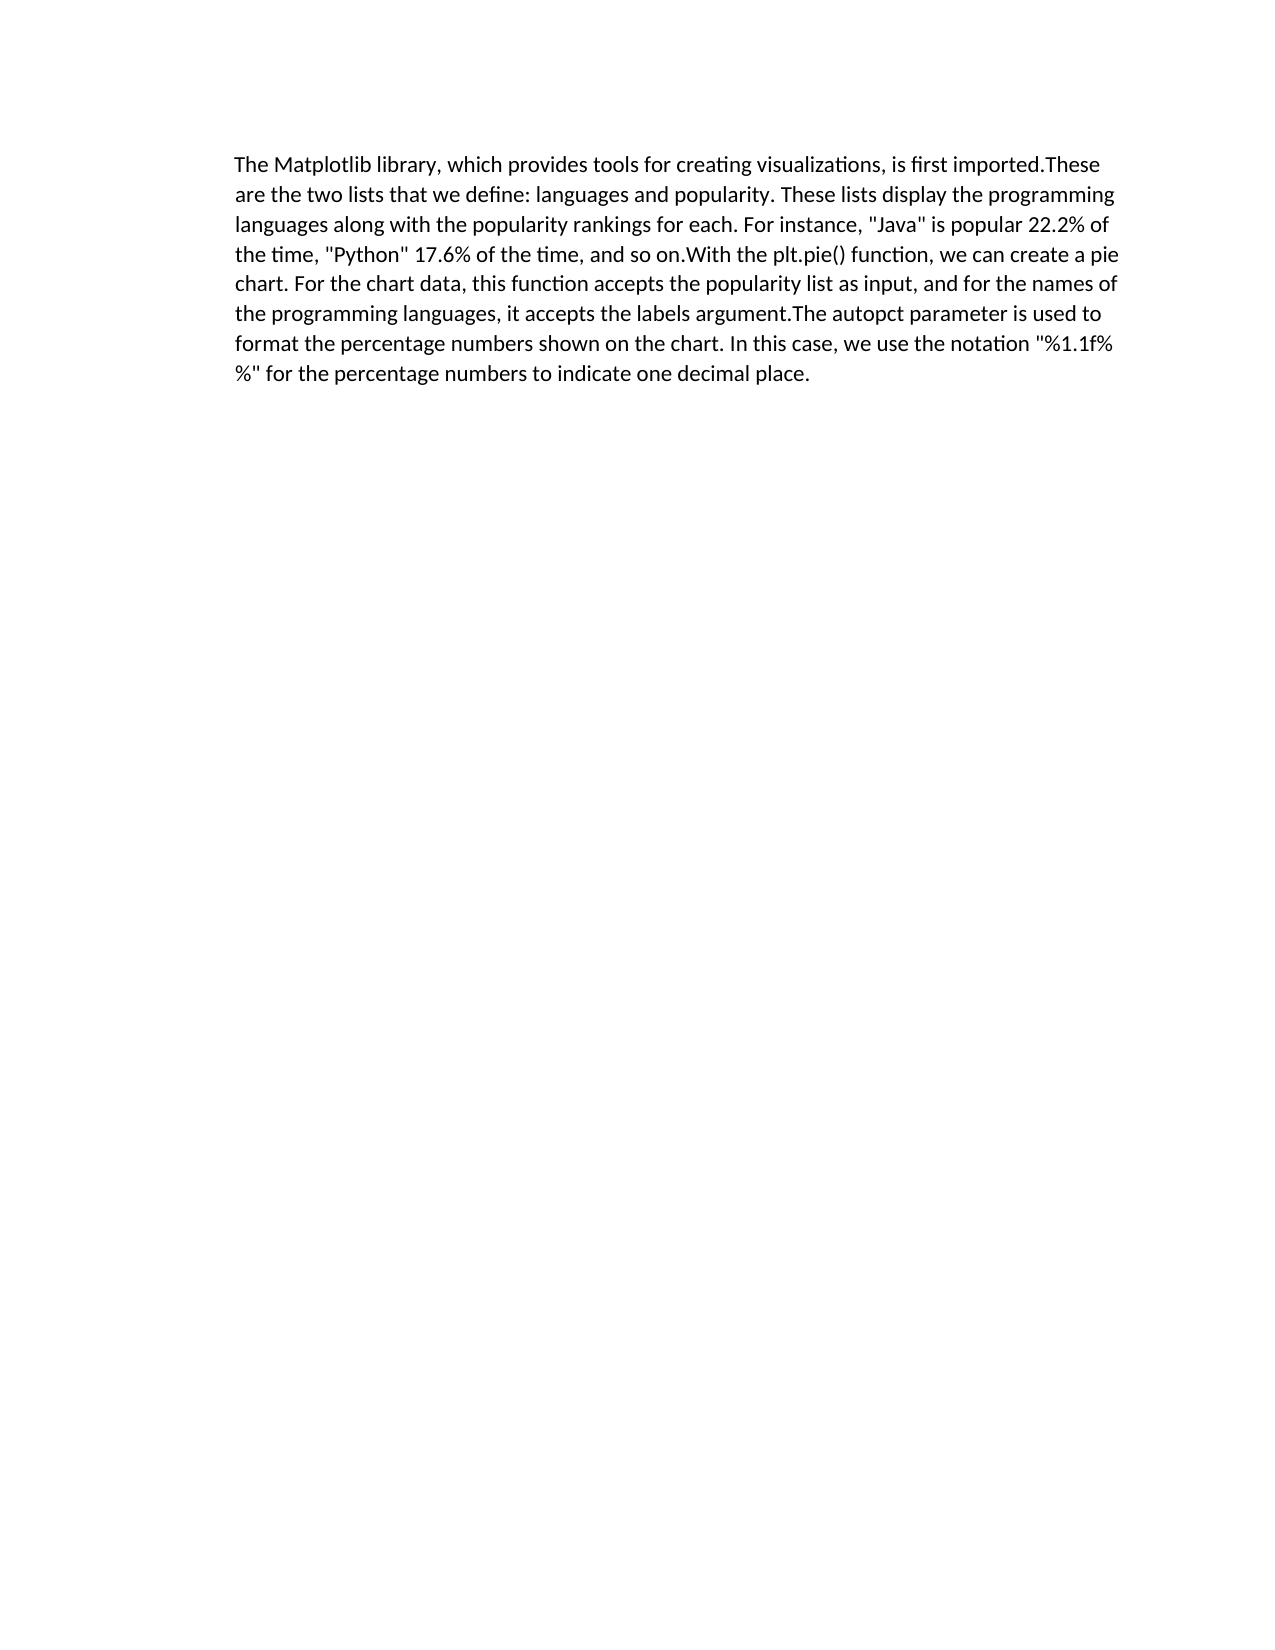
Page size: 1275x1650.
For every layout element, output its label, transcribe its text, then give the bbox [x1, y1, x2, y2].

text The Matplotlib library, which provides tools for creating visualizations, is first imported.These are the two lists that we define: languages and popularity. These lists display the programming languages along with the popularity rankings for each. For instance, "Java" is popular 22.2% of the time, "Python" 17.6% of the time, and so on.With the plt.pie() function, we can create a pie chart. For the chart data, this function accepts the popularity list as input, and for the names of the programming languages, it accepts the labels argument.The autopct parameter is used to format the percentage numbers shown on the chart. In this case, we use the notation "%1.1f%%" for the percentage numbers to indicate one decimal place. [234, 150, 1125, 387]
